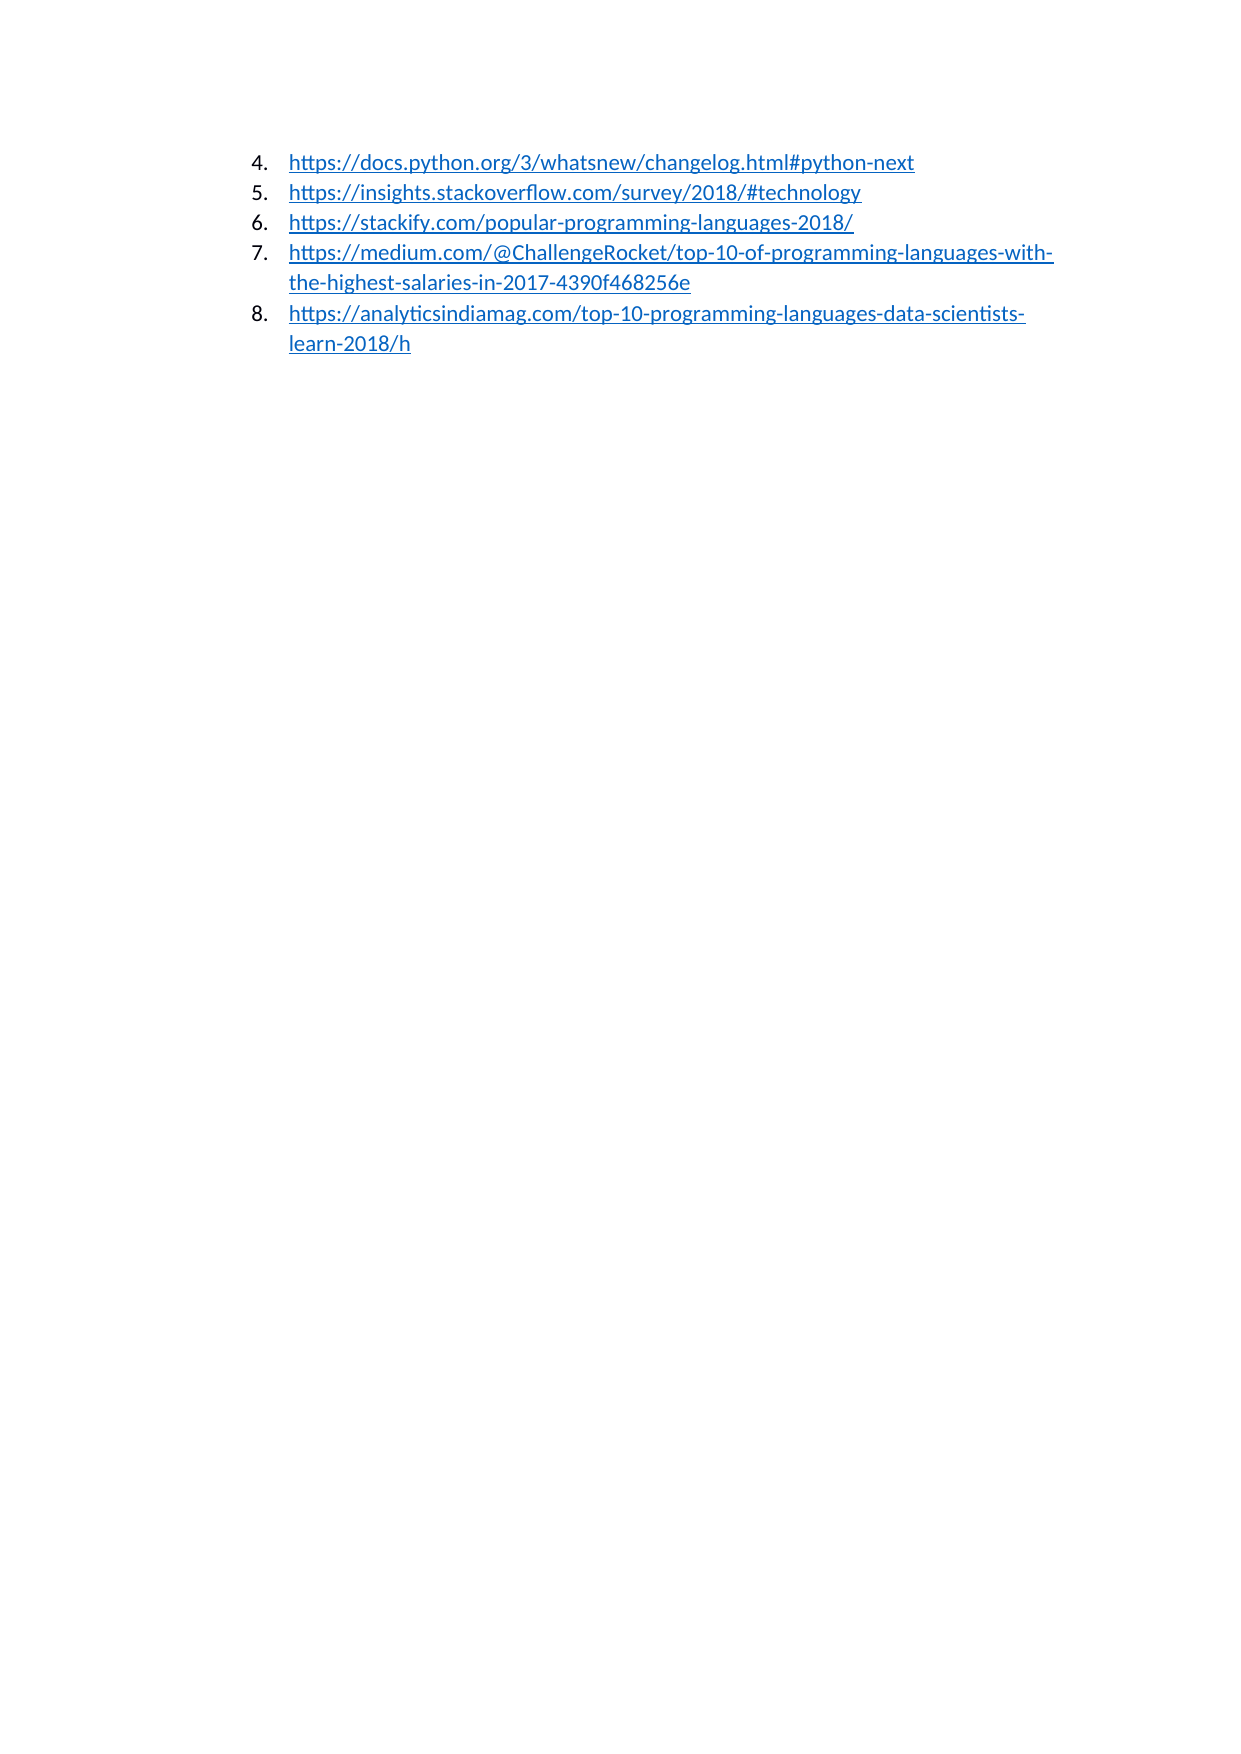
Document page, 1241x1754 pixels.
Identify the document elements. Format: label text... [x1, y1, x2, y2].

list https://insights.stackoverflow.com/survey/2018/#technology [251, 178, 1063, 206]
list https://medium.com/@ChallengeRocket/top-10-of-programming-languages-with-the-highest-salaries-in-2017-4390f468256e [251, 238, 1063, 296]
list https://docs.python.org/3/whatsnew/changelog.html#python-next [251, 148, 1063, 176]
list https://stackify.com/popular-programming-languages-2018/ [251, 208, 1063, 236]
list https://analyticsindiamag.com/top-10-programming-languages-data-scientists-learn-2018/h [251, 299, 1063, 357]
